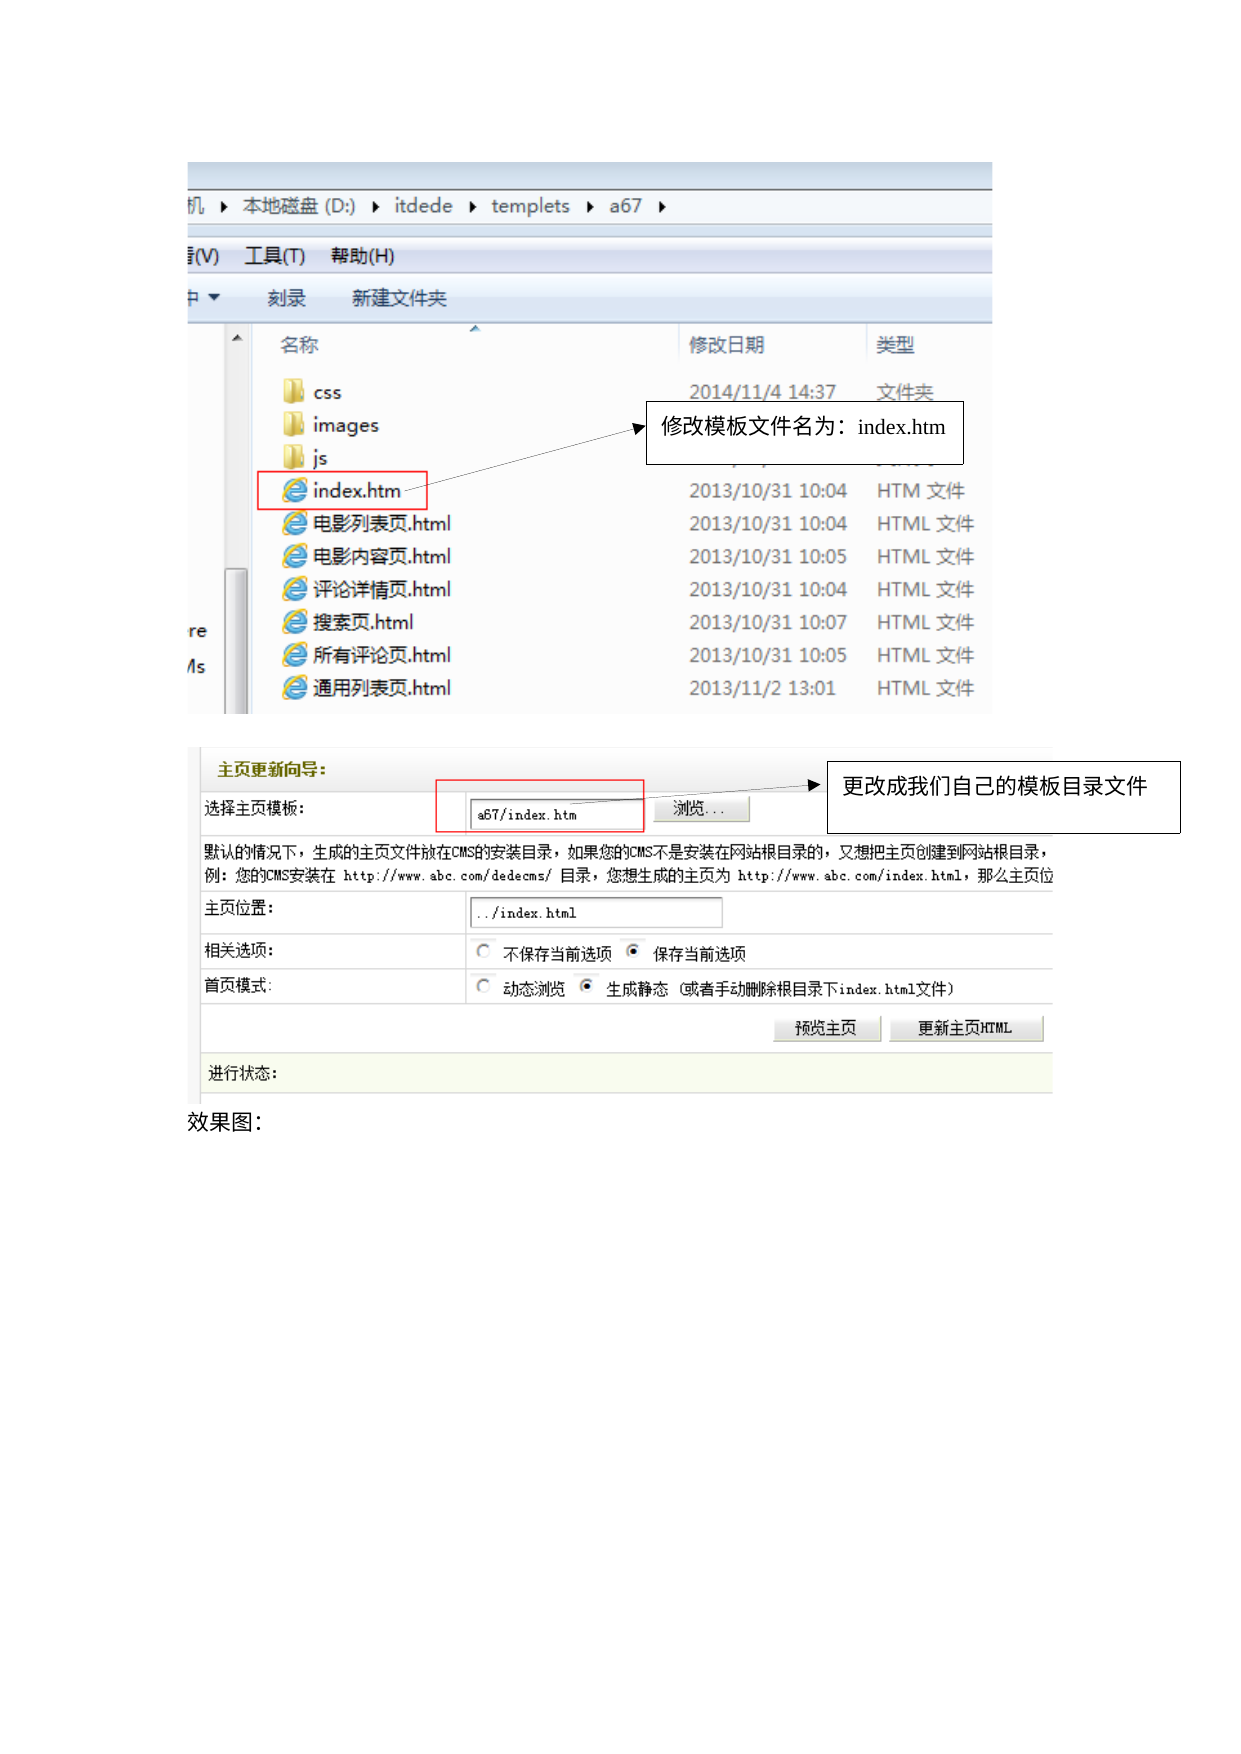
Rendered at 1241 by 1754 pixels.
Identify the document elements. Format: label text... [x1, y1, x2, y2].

picture [187, 747, 1053, 1104]
picture [187, 162, 993, 714]
text 效果图： [187, 1104, 1053, 1137]
